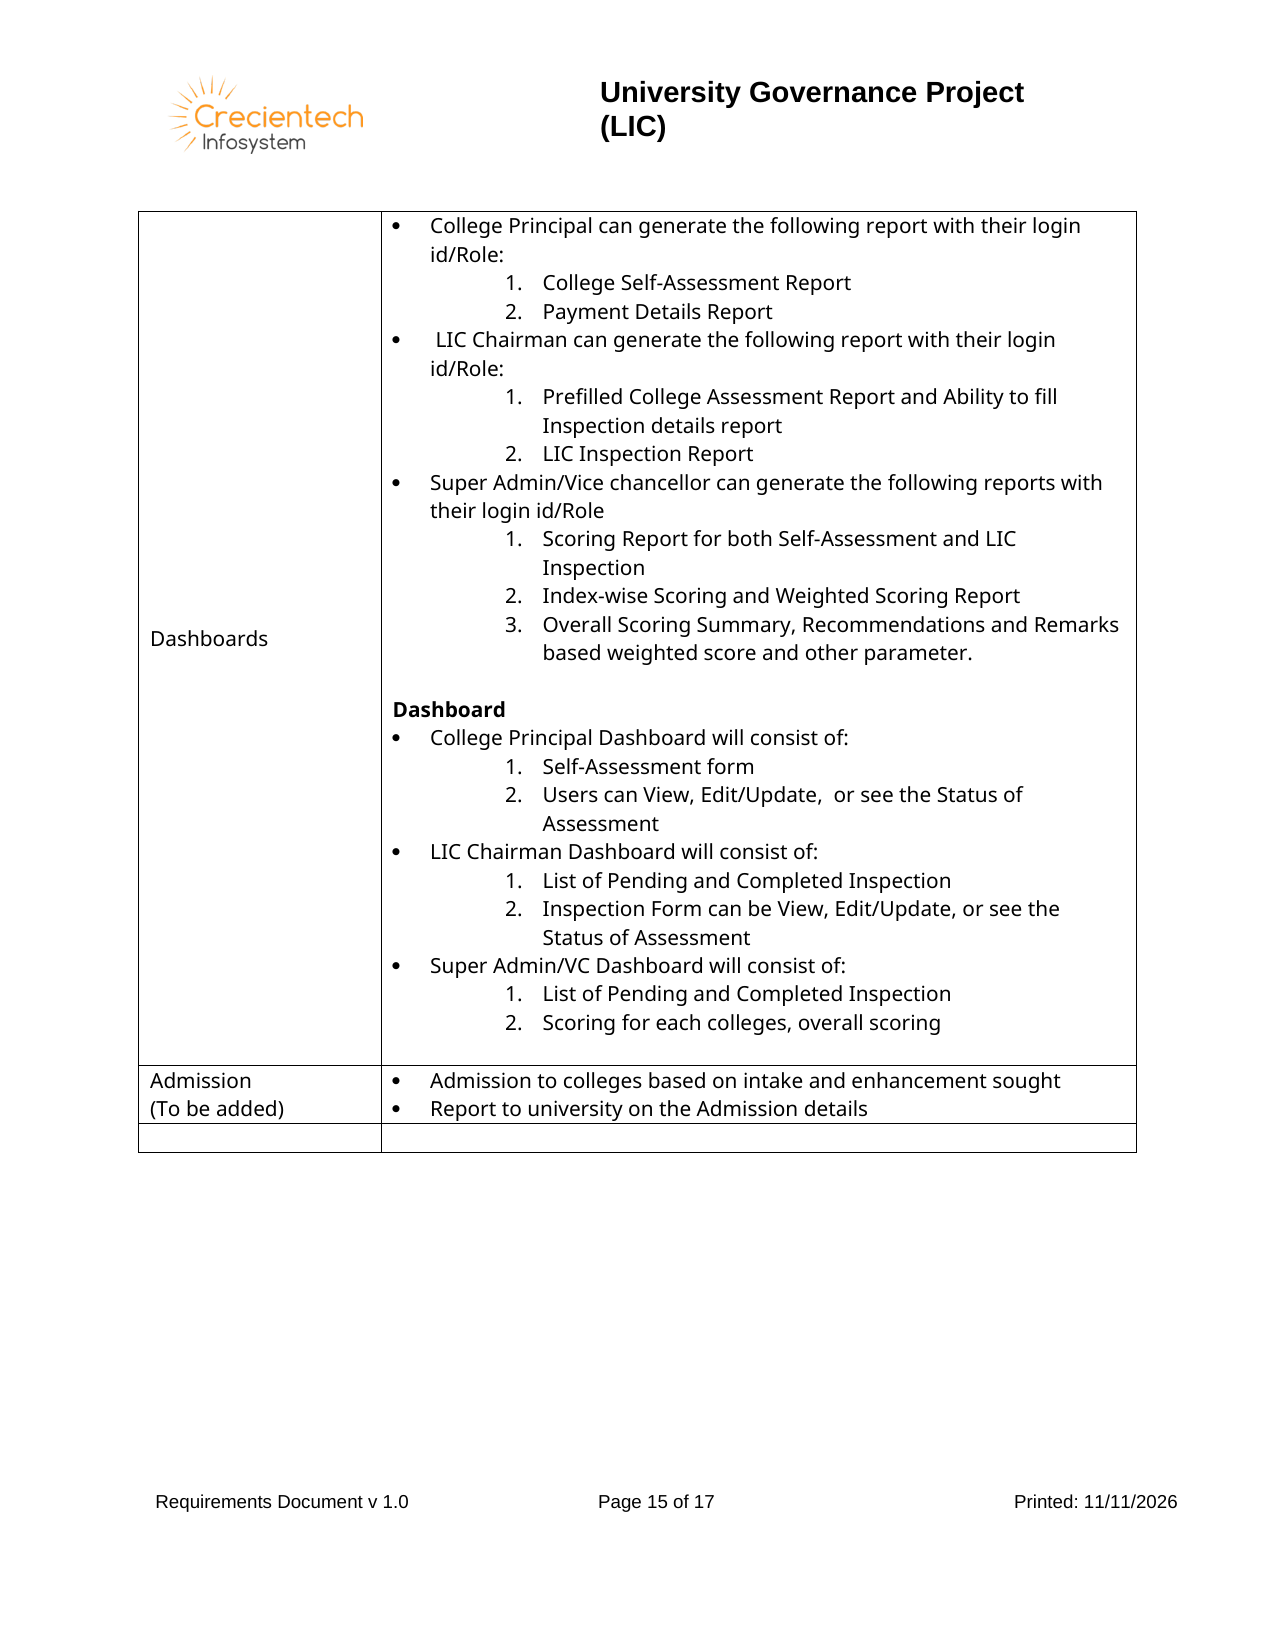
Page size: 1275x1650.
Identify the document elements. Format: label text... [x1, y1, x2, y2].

table_cell Admission (To be added) [139, 1066, 381, 1123]
table_cell [139, 1124, 381, 1152]
table_cell [382, 1124, 1136, 1152]
table_cell Admission to colleges based on intake and enhancement sought Report to university on the Admission details [382, 1066, 1136, 1123]
picture [150, 75, 380, 154]
table_cell Reports and Dashboards [139, 212, 381, 1065]
